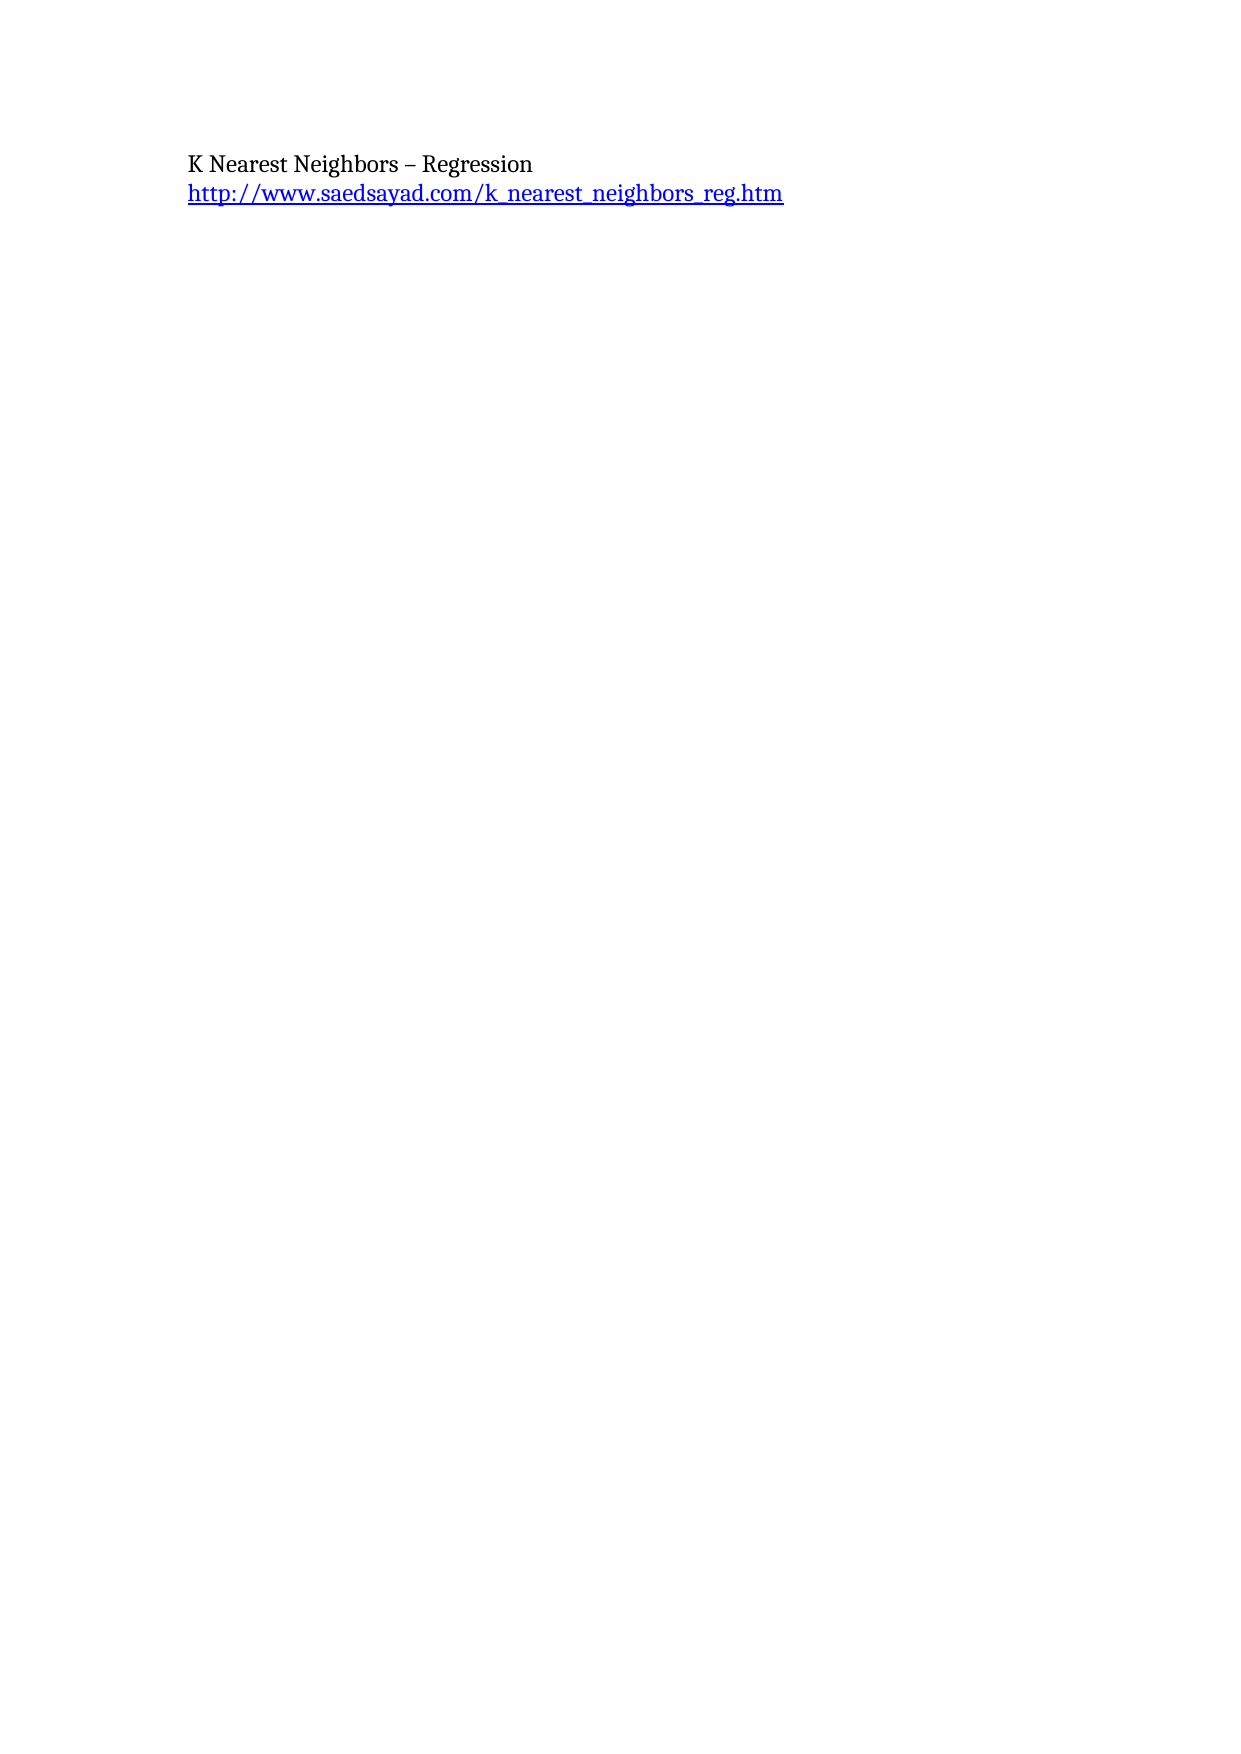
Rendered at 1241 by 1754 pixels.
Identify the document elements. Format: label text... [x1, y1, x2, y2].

text K Nearest Neighbors – Regression [187, 150, 1053, 179]
text http://www.saedsayad.com/k_nearest_neighbors_reg.htm [187, 179, 1053, 207]
